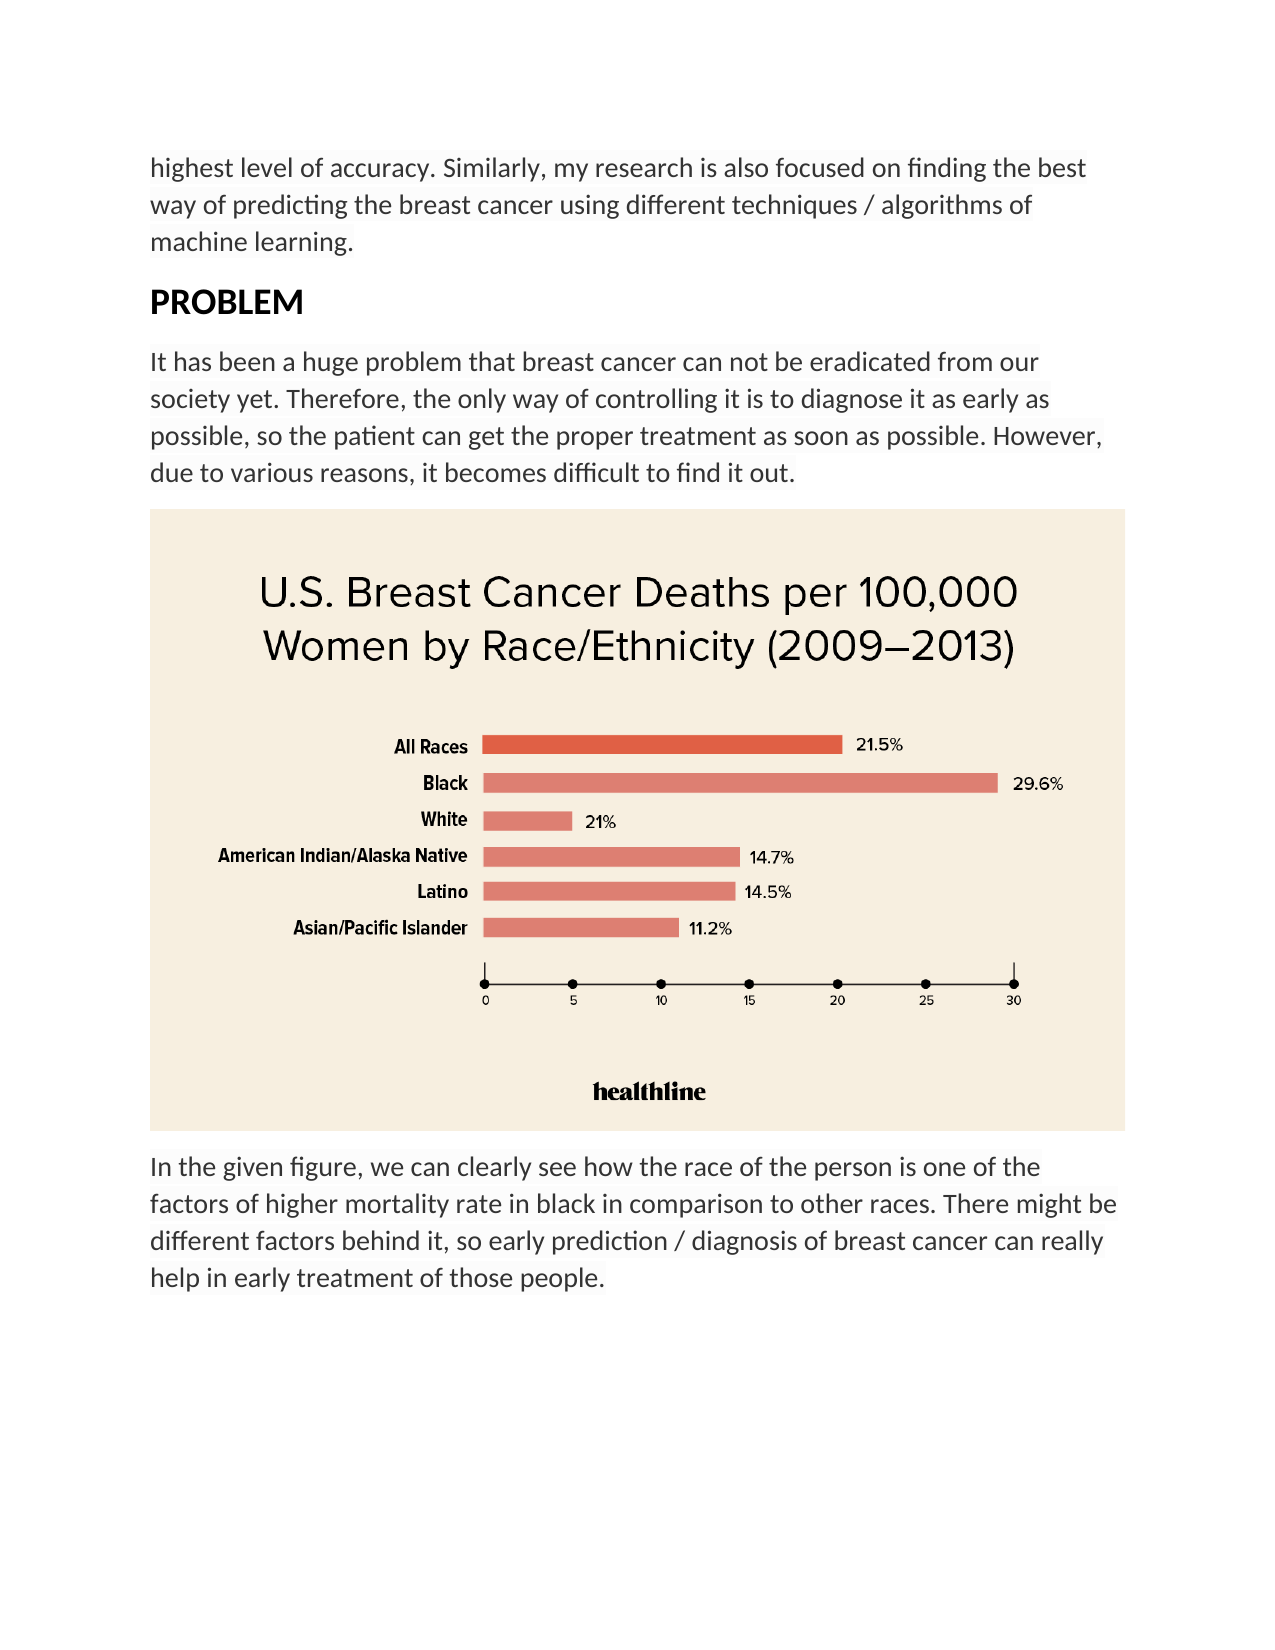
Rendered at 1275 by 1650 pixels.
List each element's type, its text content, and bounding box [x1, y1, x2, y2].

text It has been a huge problem that breast cancer can not be eradicated from our society yet. Therefore, the only way of controlling it is to diagnose it as early as possible, so the patient can get the proper treatment as soon as possible. However, due to various reasons, it becomes difficult to find it out. [150, 344, 1125, 490]
text PROBLEM [150, 278, 1125, 324]
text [150, 150, 1125, 258]
picture [150, 509, 1125, 1131]
text In the given figure, we can clearly see how the race of the person is one of the factors of higher mortality rate in black in comparison to other races. There might be different factors behind it, so early prediction / diagnosis of breast cancer can really help in early treatment of those people. [150, 1149, 1125, 1295]
